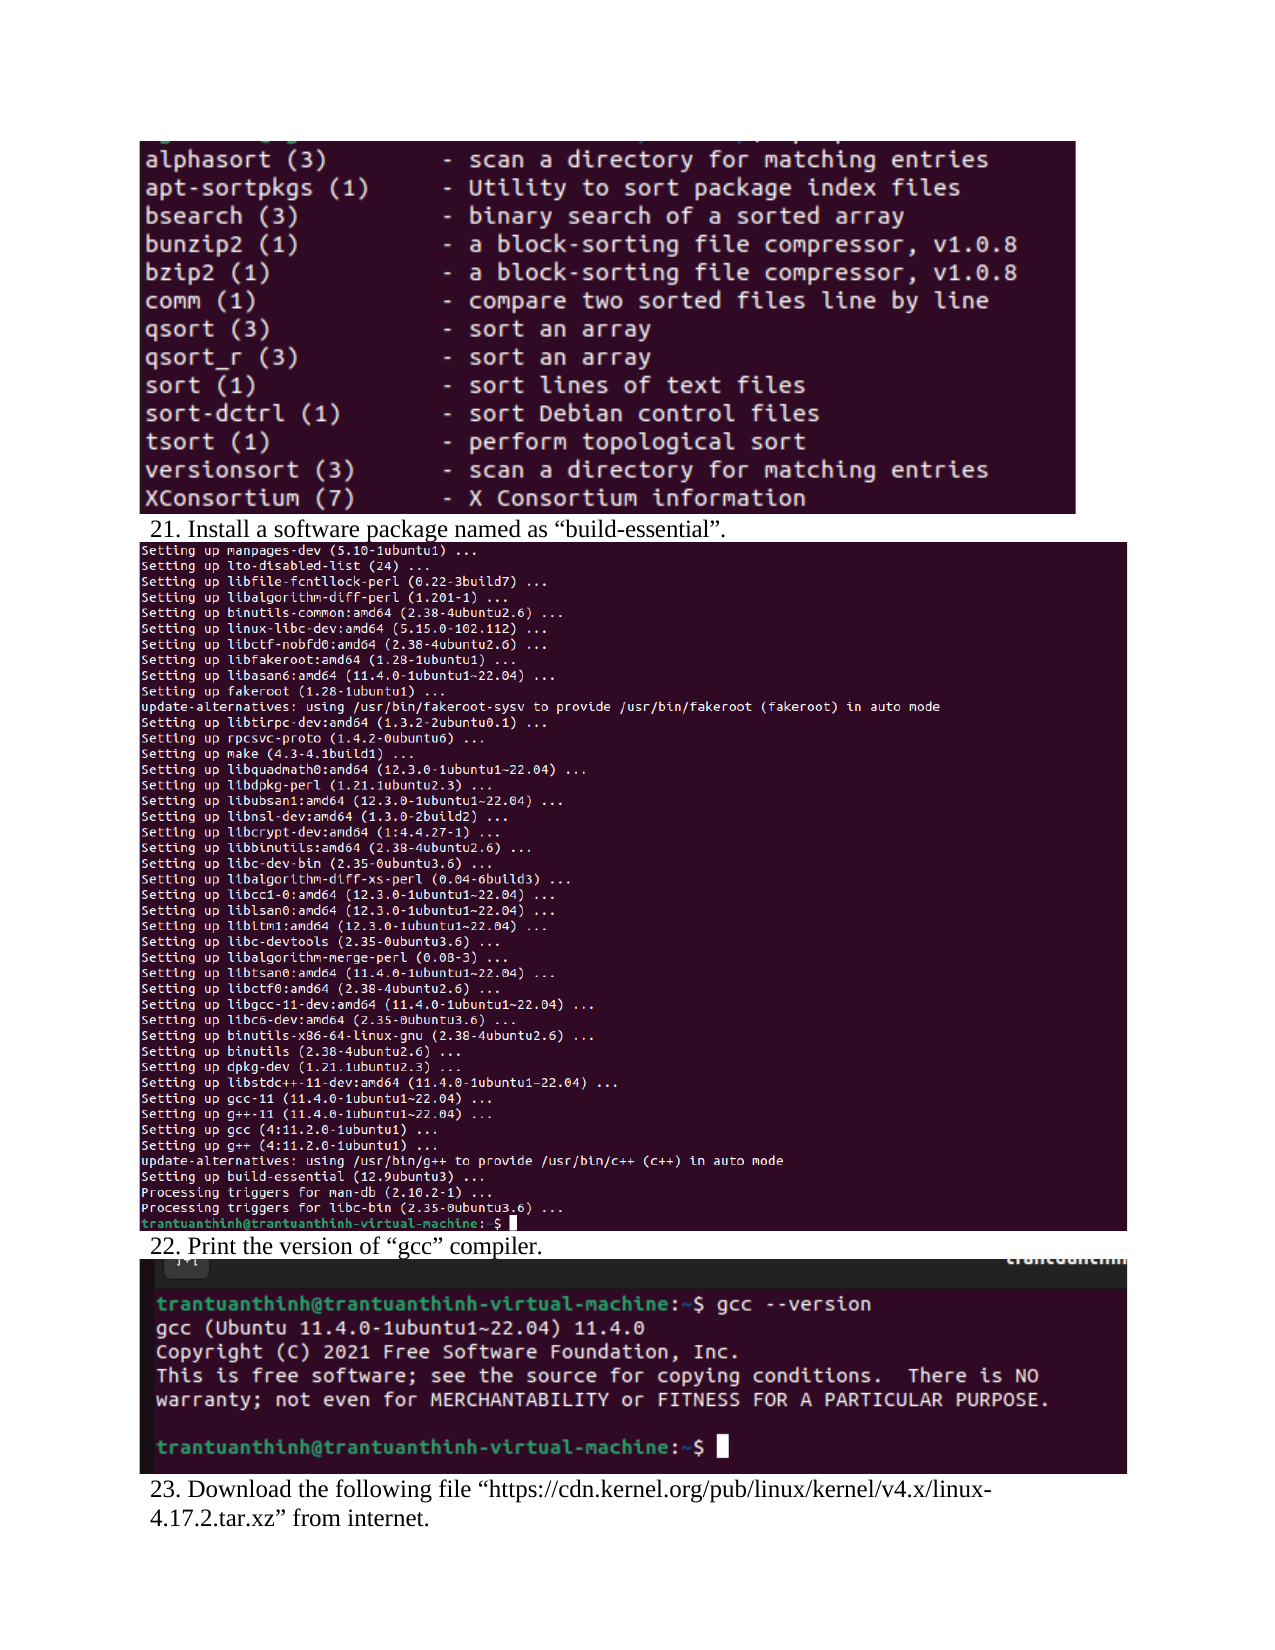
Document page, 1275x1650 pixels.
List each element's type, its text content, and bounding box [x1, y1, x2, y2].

list Download the following file “https://cdn.kernel.org/pub/linux/kernel/v4.x/linux- 4.17.2.tar.xz” from internet. [150, 1474, 993, 1531]
list Print the version of “gcc” compiler. [150, 1231, 1127, 1259]
list Install a software package named as “build-essential”. [150, 514, 1127, 542]
picture [139, 141, 1076, 514]
picture [139, 1259, 1128, 1474]
picture [139, 542, 1128, 1231]
